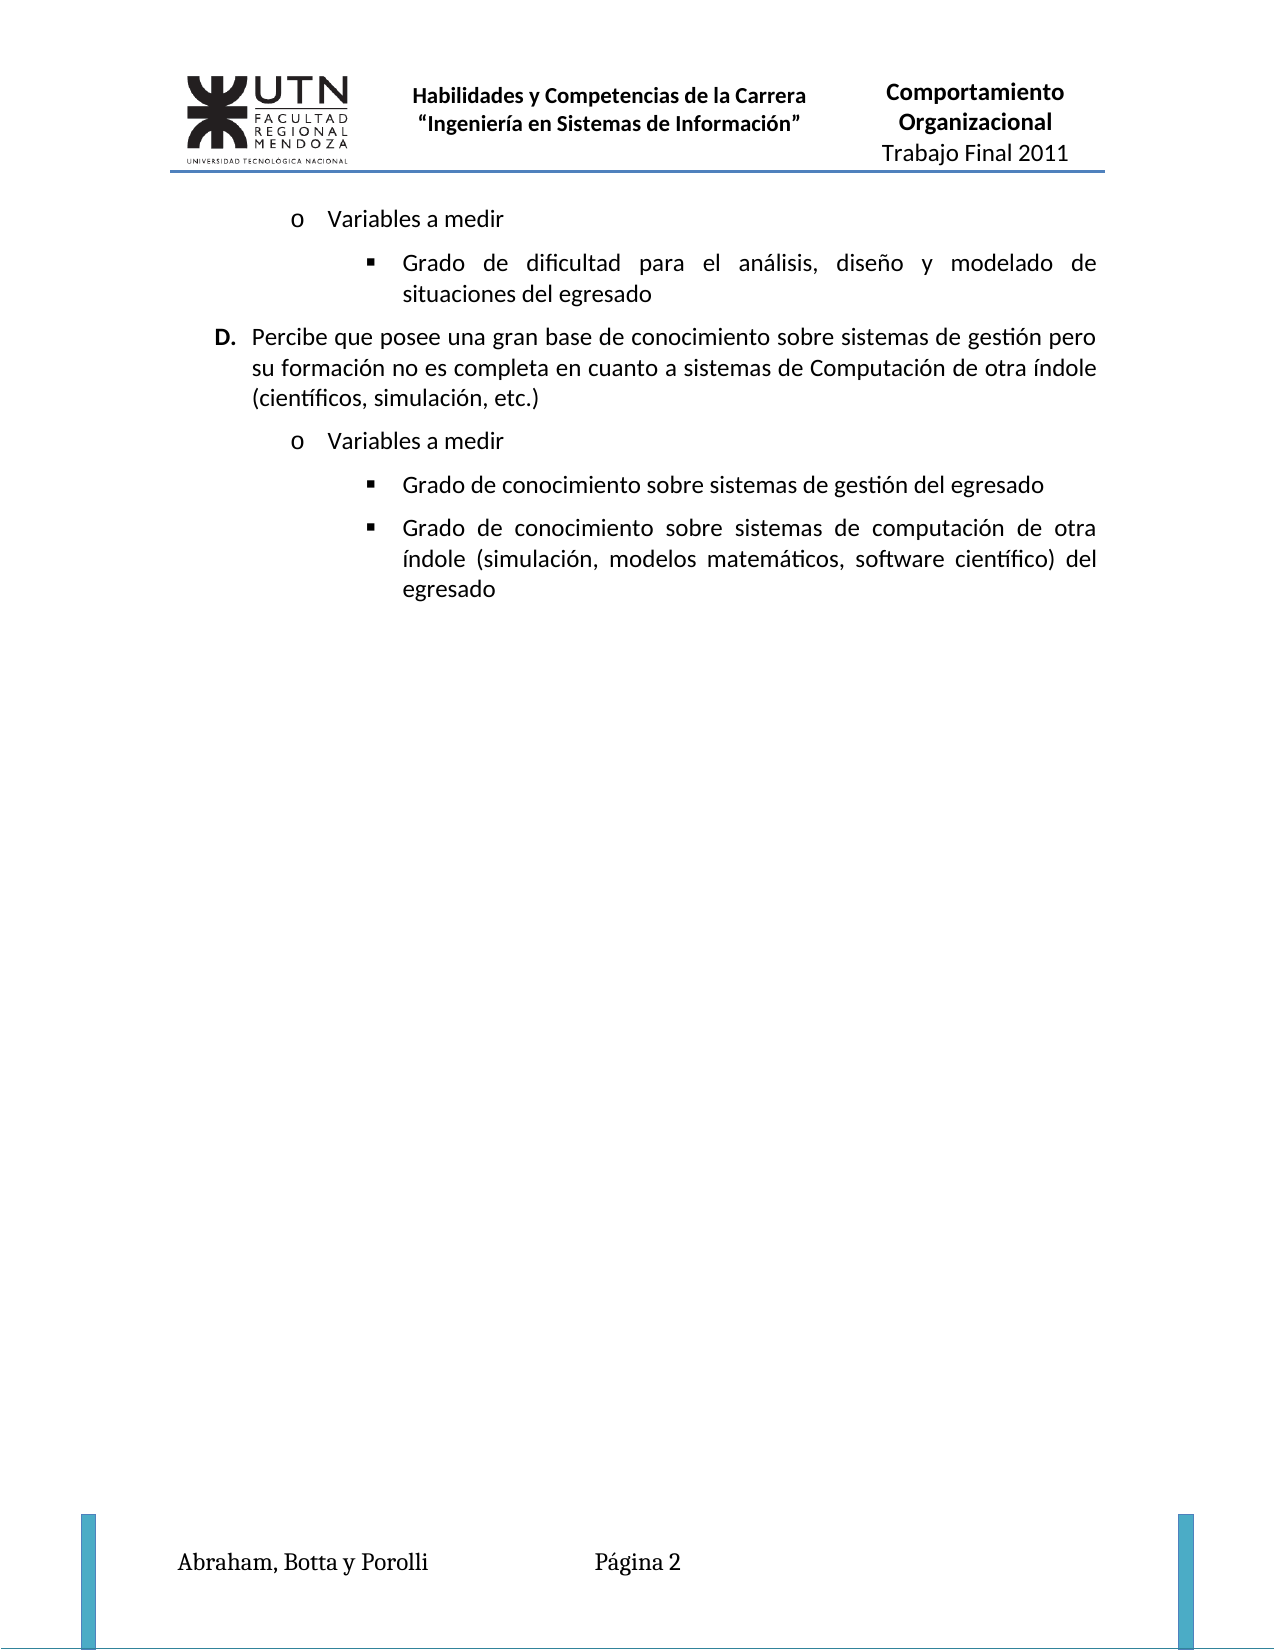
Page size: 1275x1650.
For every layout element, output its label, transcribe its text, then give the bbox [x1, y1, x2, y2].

list Grado de dificultad para el análisis, diseño y modelado de situaciones del egresado [365, 248, 1098, 309]
list Grado de conocimiento sobre sistemas de gestión del egresado [365, 469, 1098, 500]
list Variables a medir [290, 425, 1098, 457]
list Variables a medir [290, 203, 1098, 235]
list Grado de conocimiento sobre sistemas de computación de otra índole (simulación, modelos matemáticos, software científico) del egresado [365, 512, 1098, 604]
picture [181, 73, 350, 170]
list Percibe que posee una gran base de conocimiento sobre sistemas de gestión pero su formación no es completa en cuanto a sistemas de Computación de otra índole (científicos, simulación, etc.) [214, 321, 1098, 413]
